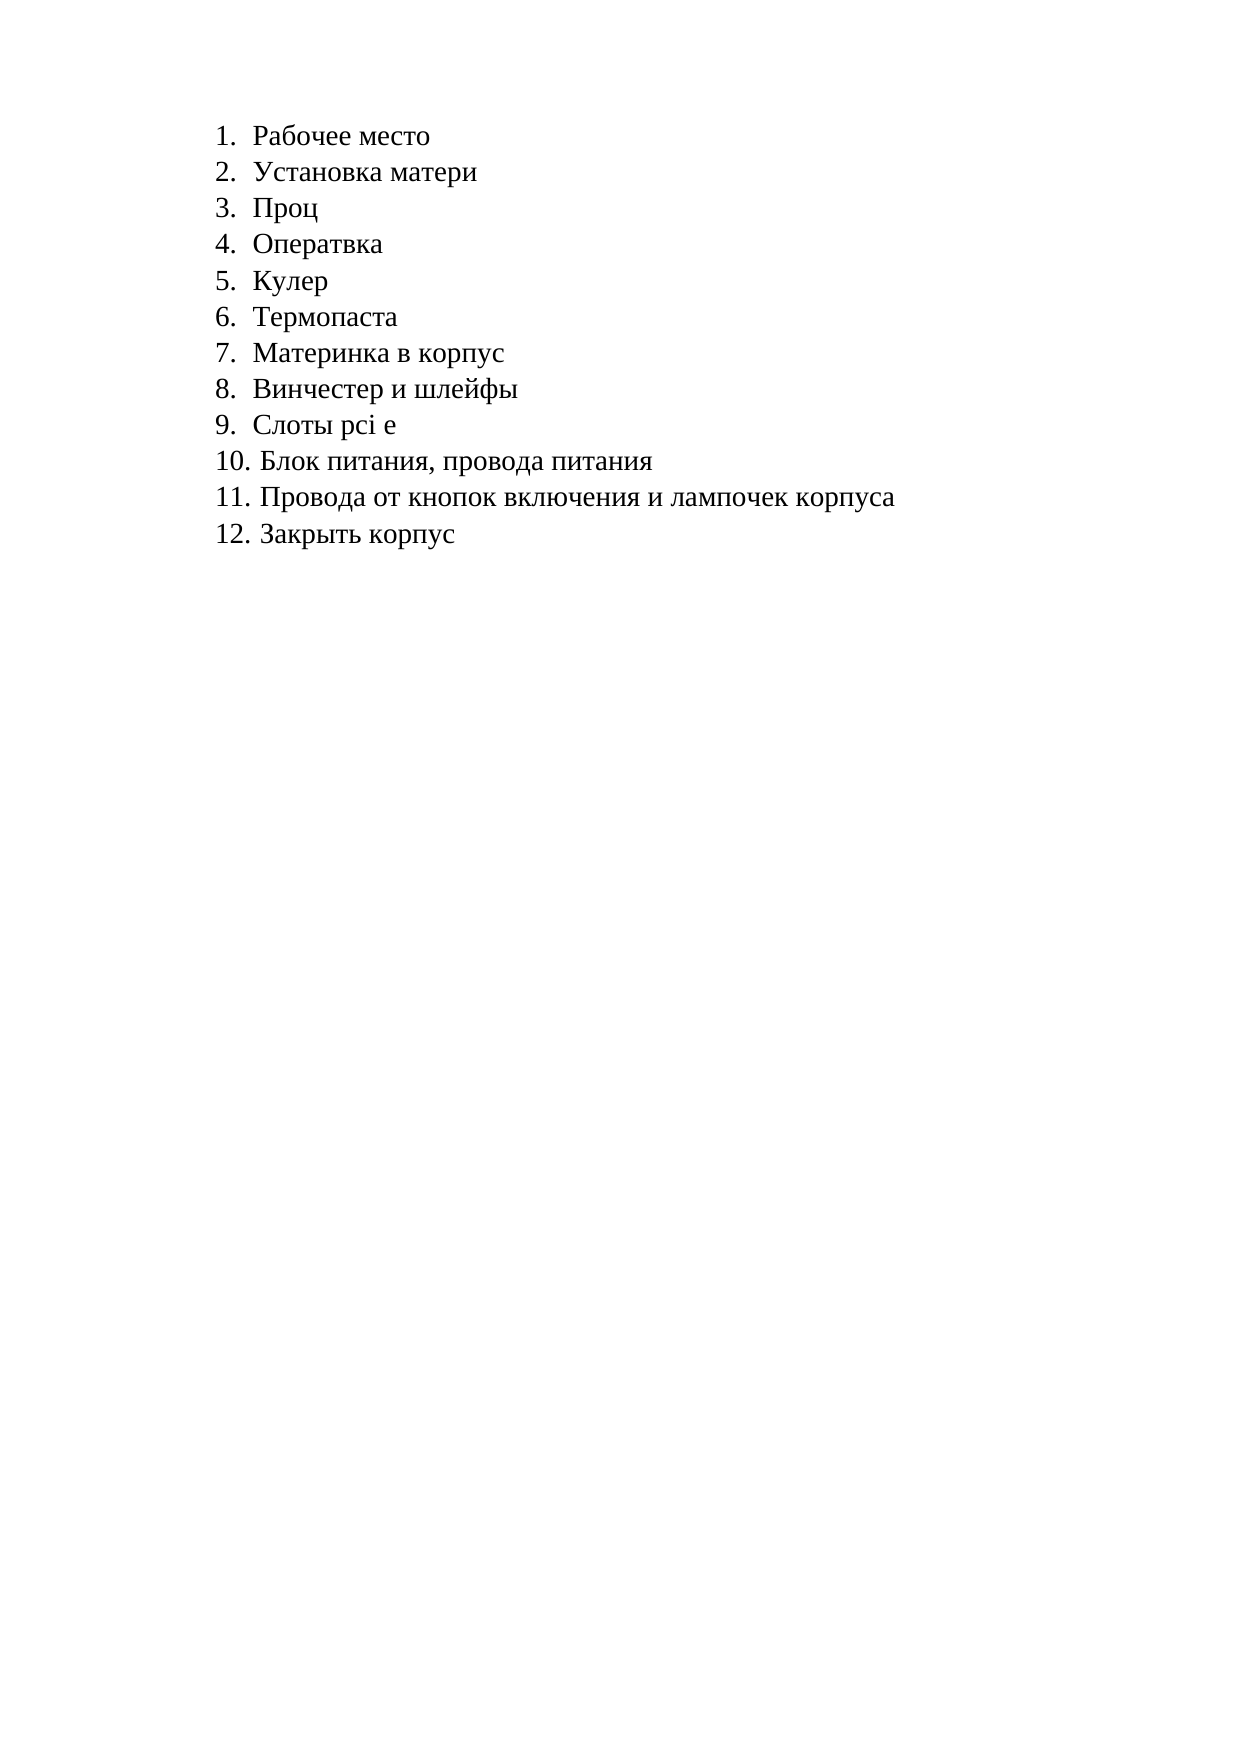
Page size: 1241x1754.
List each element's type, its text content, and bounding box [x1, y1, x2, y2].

list Установка матери [215, 154, 1152, 188]
list Проц [215, 190, 1152, 224]
list Материнка в корпус [215, 335, 1152, 368]
list Рабочее место [215, 118, 1152, 152]
list Провода от кнопок включения и лампочек корпуса [215, 479, 1152, 513]
list Блок питания, провода питания [215, 443, 1152, 477]
list Термопаста [215, 299, 1152, 332]
list Кулер [215, 263, 1152, 296]
list Винчестер и шлейфы [215, 371, 1152, 405]
list Оператвка [215, 227, 1152, 260]
list Закрыть корпус [215, 516, 1152, 549]
list Слоты pci e [215, 407, 1152, 441]
